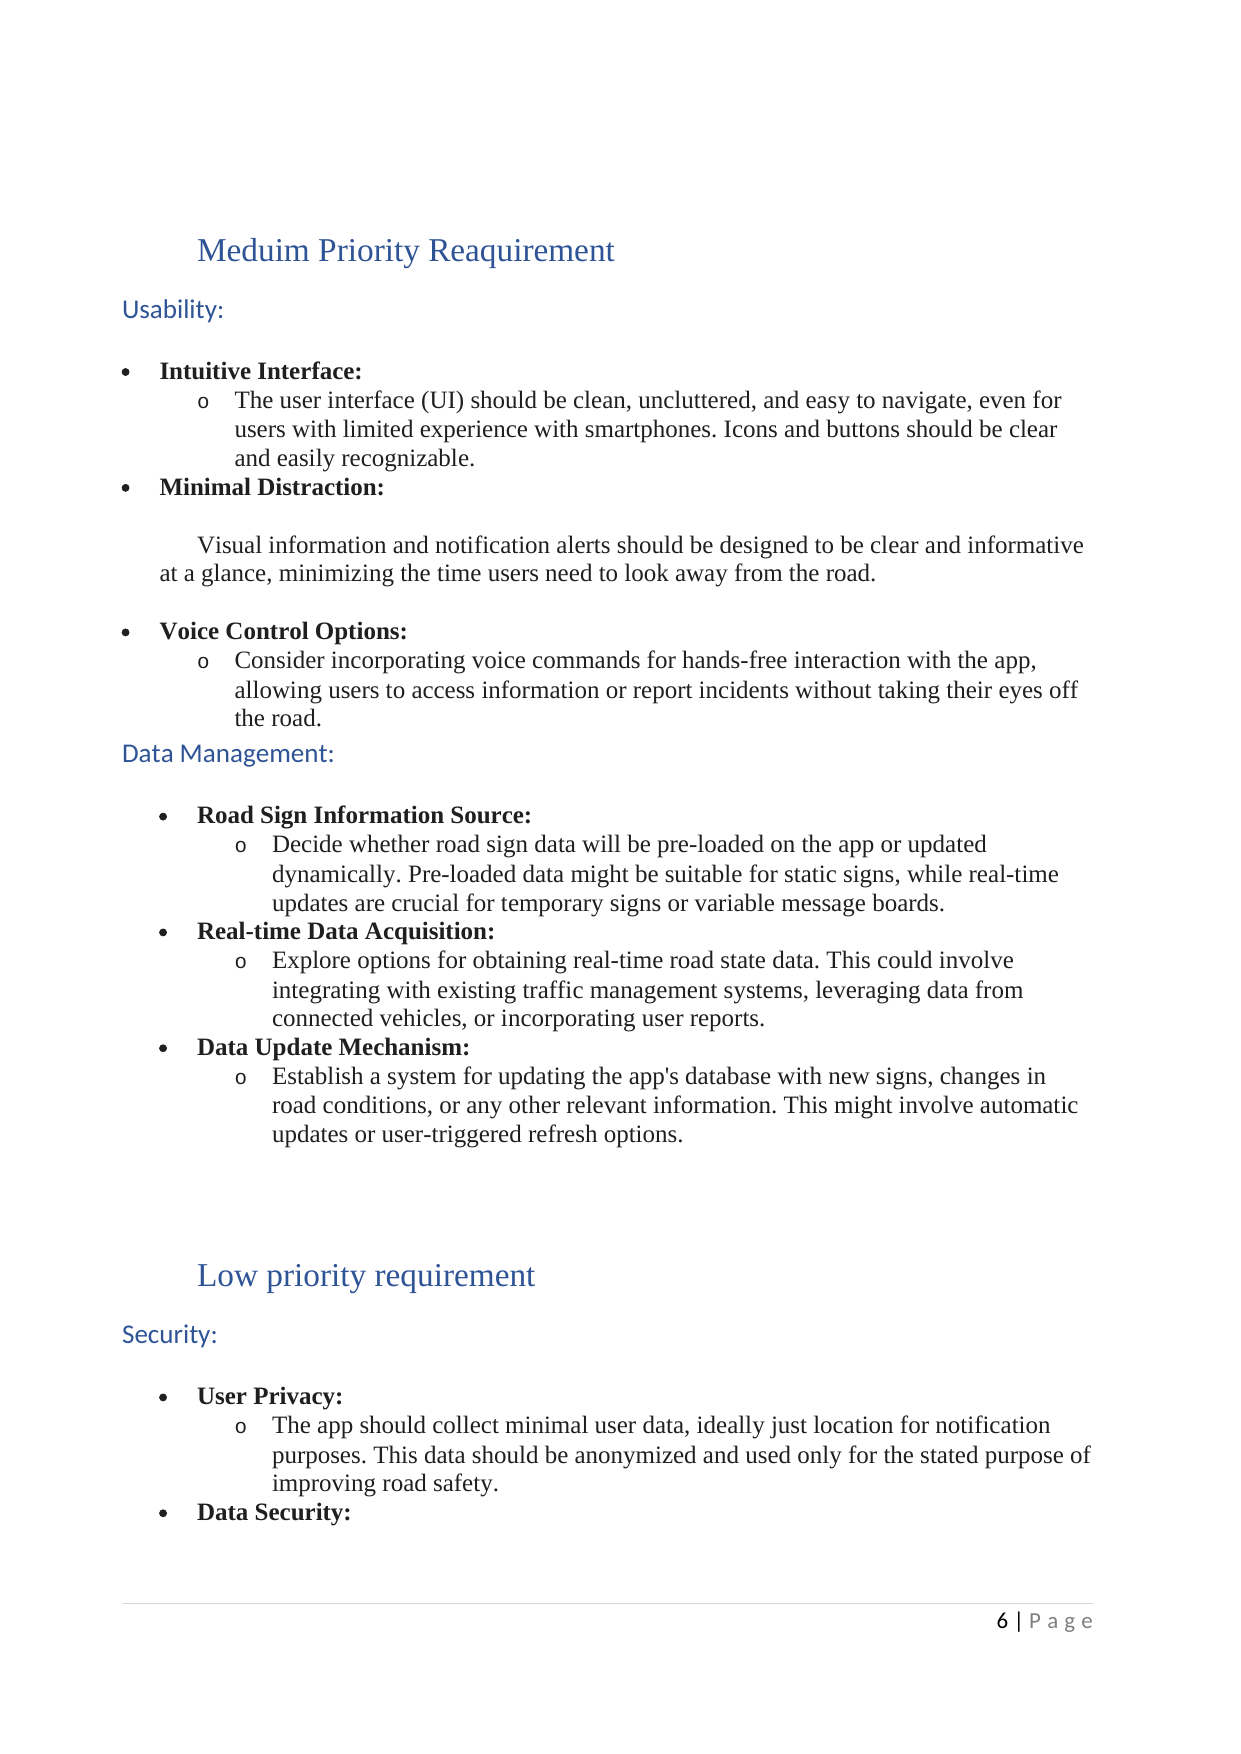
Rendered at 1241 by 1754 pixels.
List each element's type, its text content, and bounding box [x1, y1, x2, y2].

list User Privacy: [159, 1381, 1093, 1410]
text Meduim Priority Reaquirement [122, 230, 1093, 268]
list The app should collect minimal user data, ideally just location for notification purposes. This data should be anonymized and used only for the stated purpose of improving road safety. [234, 1410, 1093, 1497]
subtitle Data Management: [122, 736, 1093, 769]
text Visual information and notification alerts should be designed to be clear and informative at a glance, minimizing the time users need to look away from the road. [159, 530, 1093, 587]
list Decide whether road sign data will be pre-loaded on the app or updated dynamically. Pre-loaded data might be suitable for static signs, while real-time updates are crucial for temporary signs or variable message boards. [234, 829, 1093, 916]
list Consider incorporating voice commands for hands-free interaction with the app, allowing users to access information or report incidents without taking their eyes off the road. [197, 645, 1093, 732]
subtitle Security: [122, 1317, 1093, 1350]
subtitle Usability: [122, 292, 1093, 325]
list Road Sign Information Source: [159, 801, 1093, 829]
list Data Security: [159, 1497, 1093, 1526]
list Data Update Mechanism: [159, 1032, 1093, 1061]
text Low priority requirement [122, 1256, 1093, 1294]
list Explore options for obtaining real-time road state data. This could involve integrating with existing traffic management systems, leveraging data from connected vehicles, or incorporating user reports. [234, 945, 1093, 1032]
list Intuitive Interface: [122, 356, 1093, 385]
list Real-time Data Acquisition: [159, 916, 1093, 945]
list Voice Control Options: [122, 616, 1093, 645]
list Minimal Distraction: [122, 472, 1093, 501]
list Establish a system for updating the app's database with new signs, changes in road conditions, or any other relevant information. This might involve automatic updates or user-triggered refresh options. [234, 1061, 1093, 1148]
list The user interface (UI) should be clean, uncluttered, and easy to navigate, even for users with limited experience with smartphones. Icons and buttons should be clear and easily recognizable. [197, 385, 1093, 472]
